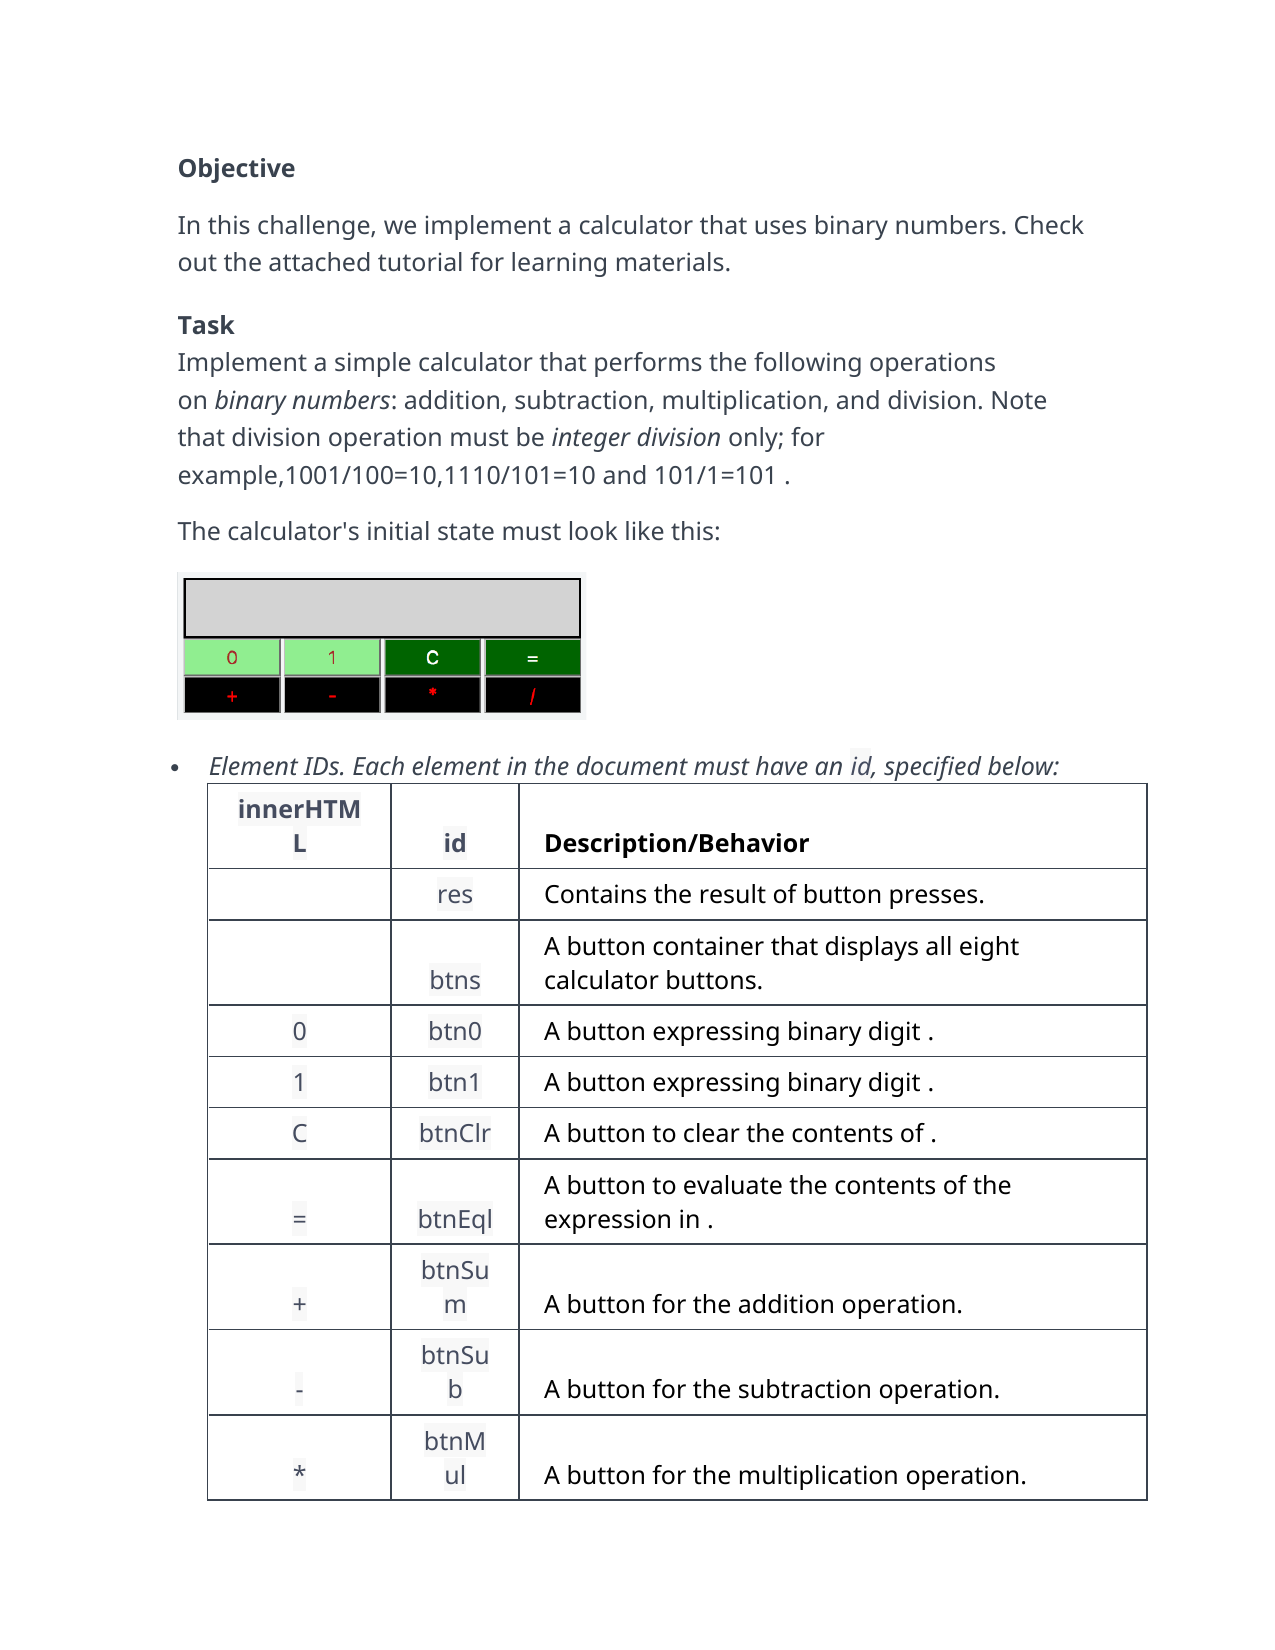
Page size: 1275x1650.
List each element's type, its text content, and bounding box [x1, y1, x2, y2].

table_cell C [208, 1108, 390, 1158]
table_cell btnMul [392, 1416, 518, 1499]
table_cell btn1 [392, 1057, 518, 1107]
table_header id [392, 784, 518, 868]
table_cell + [208, 1244, 390, 1329]
table_cell btnSub [392, 1330, 518, 1414]
table_cell - [208, 1330, 390, 1414]
table_cell A button to clear the contents of . [520, 1108, 1146, 1158]
picture [177, 572, 587, 720]
table_cell A button expressing binary digit . [520, 1057, 1146, 1107]
table_cell A button for the subtraction operation. [520, 1330, 1146, 1414]
text Objective [177, 148, 1098, 185]
table_cell A button to evaluate the contents of the expression in . [520, 1160, 1146, 1243]
text Task [177, 304, 1098, 341]
table_cell = [208, 1159, 390, 1243]
text The calculator's initial state must look like this: [177, 510, 1098, 548]
table_cell Contains the result of button presses. [520, 869, 1146, 919]
table_header Description/Behavior [520, 784, 1146, 868]
table_cell 0 [208, 1005, 390, 1056]
list Element IDs. Each element in the document must have an id, specified below: [171, 745, 1098, 782]
table_cell A button expressing binary digit . [520, 1006, 1146, 1056]
text In this challenge, we implement a calculator that uses binary numbers. Check out the attached tutorial for learning materials. [177, 204, 1098, 279]
table_cell A button for the multiplication operation. [520, 1416, 1146, 1499]
table_cell * [208, 1415, 390, 1499]
table_cell btnSum [392, 1245, 518, 1329]
table_cell A button for the addition operation. [520, 1245, 1146, 1329]
table_cell btn0 [392, 1006, 518, 1056]
table_cell res [392, 869, 518, 919]
table_cell 1 [208, 1057, 390, 1107]
text Implement a simple calculator that performs the following operations on binary numbers: addition, subtraction, multiplication, and division. Note that division operation must be integer division only; for example,1001/100=10,1110/101=10 and 101/1=101 . [177, 341, 1098, 491]
table_cell btns [392, 921, 518, 1004]
table_cell [208, 869, 390, 919]
table_header innerHTML [208, 784, 390, 868]
table_cell btnEql [392, 1160, 518, 1243]
table_cell btnClr [392, 1108, 518, 1158]
table_cell A button container that displays all eight calculator buttons. [520, 921, 1146, 1004]
table_cell [208, 920, 390, 1004]
